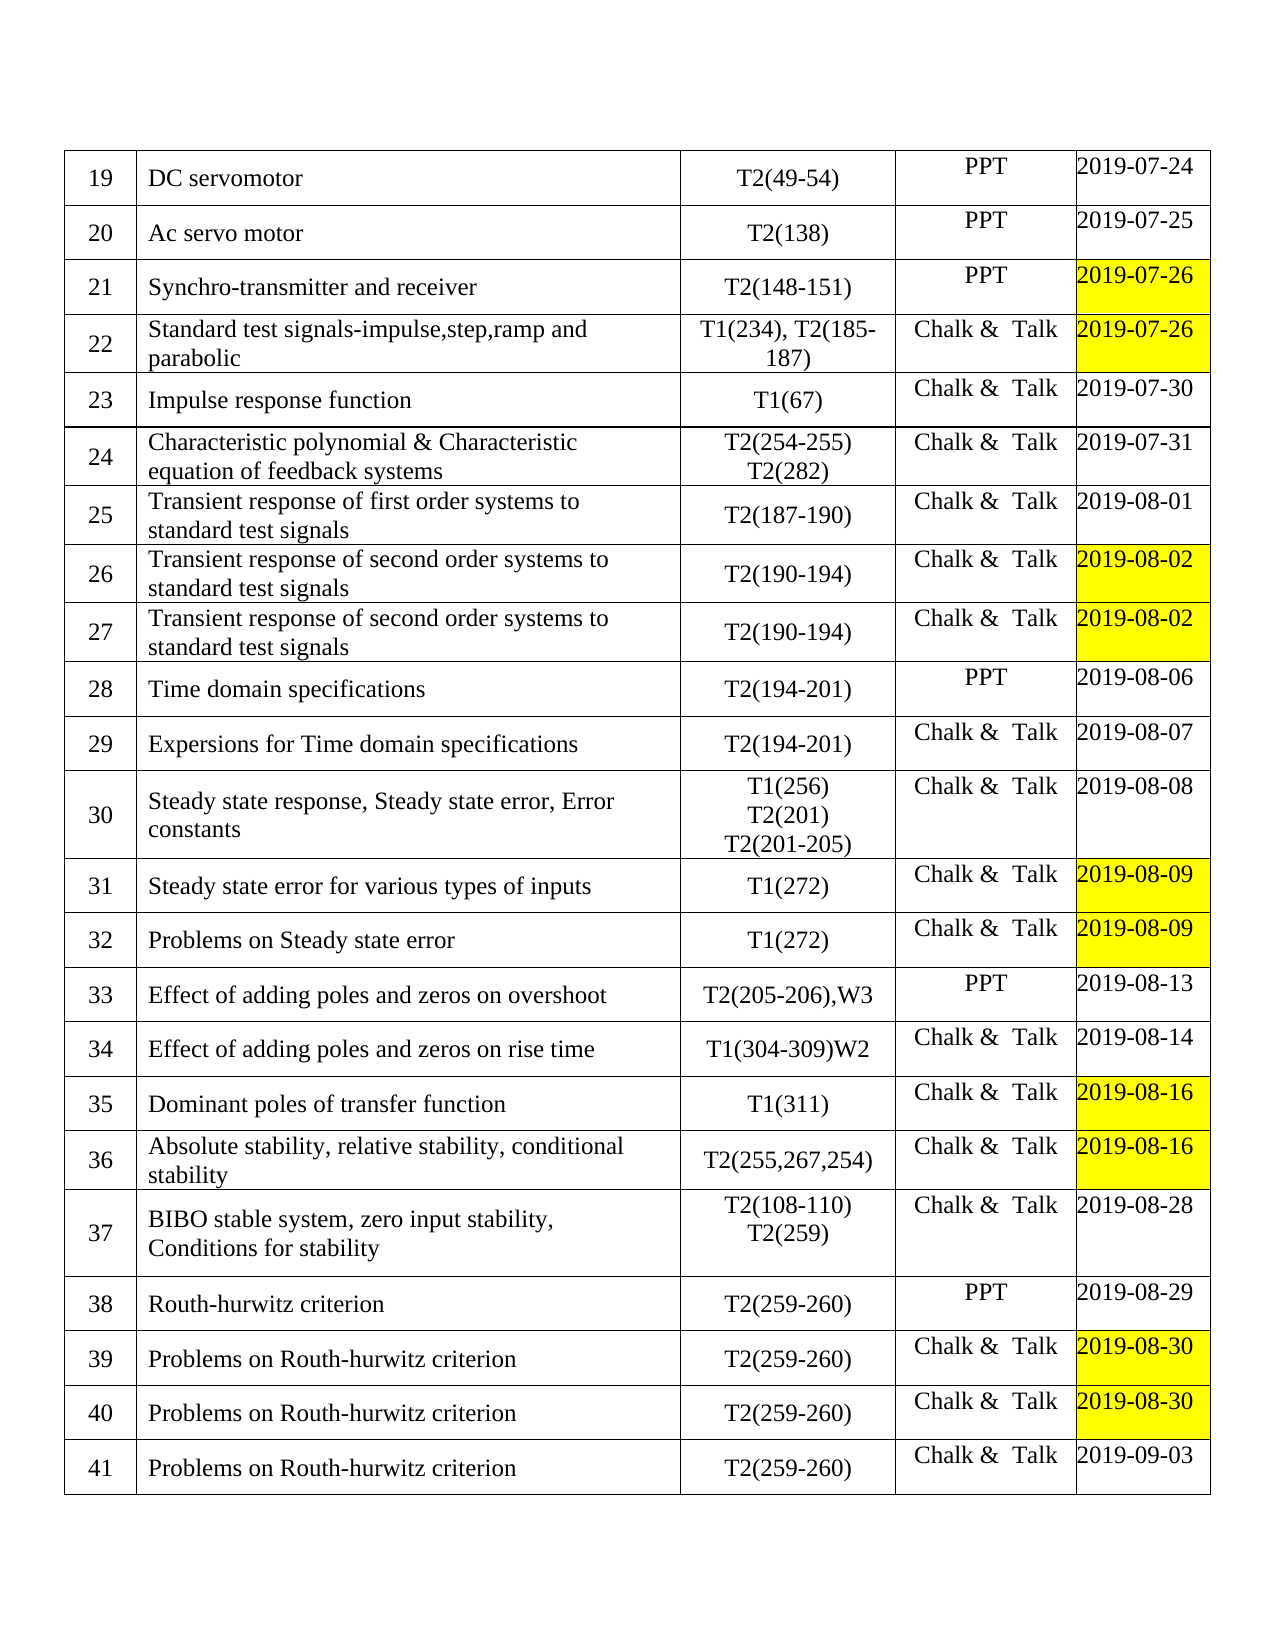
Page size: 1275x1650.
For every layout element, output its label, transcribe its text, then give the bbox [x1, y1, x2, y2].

table_cell PPT [896, 206, 1076, 259]
table_cell Transient response of first order systems to standard test signals [137, 486, 680, 543]
table_cell 2019-07-26 [1077, 315, 1210, 372]
table_cell Chalk & Talk [896, 603, 1076, 661]
table_cell 24 [65, 428, 136, 485]
table_cell Expersions for Time domain specifications [137, 717, 680, 770]
table_cell Steady state response, Steady state error, Error constants [137, 771, 680, 858]
table_cell 28 [65, 662, 136, 716]
table_cell Routh-hurwitz criterion [137, 1277, 680, 1330]
table_cell Transient response of second order systems to standard test signals [137, 603, 680, 661]
table_cell 21 [65, 260, 136, 313]
table_cell Chalk & Talk [896, 1440, 1076, 1494]
table_cell Absolute stability, relative stability, conditional stability [137, 1131, 680, 1189]
table_cell 2019-08-16 [1077, 1077, 1210, 1130]
table_cell BIBO stable system, zero input stability, Conditions for stability [137, 1190, 680, 1276]
table_cell Characteristic polynomial & Characteristic equation of feedback systems [137, 428, 680, 485]
table_cell 2019-07-25 [1077, 206, 1210, 259]
table_cell T2(108-110) T2(259) [681, 1190, 895, 1276]
table_cell T2(259-260) [681, 1440, 895, 1494]
table_cell T2(194-201) [681, 717, 895, 770]
table_cell 23 [65, 373, 136, 426]
table_cell 2019-08-08 [1077, 771, 1210, 858]
table_cell 34 [65, 1022, 136, 1076]
table_cell Problems on Steady state error [137, 913, 680, 967]
table_cell Chalk & Talk [896, 1022, 1076, 1076]
table_cell 41 [65, 1440, 136, 1494]
table_cell Dominant poles of transfer function [137, 1077, 680, 1130]
table_cell 37 [65, 1190, 136, 1276]
table_cell Chalk & Talk [896, 1077, 1076, 1130]
table_cell 27 [65, 603, 136, 661]
table_cell 35 [65, 1077, 136, 1130]
table_cell 2019-08-13 [1077, 968, 1210, 1021]
table_cell Problems on Routh-hurwitz criterion [137, 1440, 680, 1494]
table_cell Effect of adding poles and zeros on overshoot [137, 968, 680, 1021]
table_cell 2019-07-31 [1077, 428, 1210, 485]
table_cell Chalk & Talk [896, 428, 1076, 485]
table_cell PPT [896, 260, 1076, 313]
table_cell Chalk & Talk [896, 859, 1076, 912]
table_cell Problems on Routh-hurwitz criterion [137, 1331, 680, 1385]
table_cell 2019-08-06 [1077, 662, 1210, 716]
table_cell 39 [65, 1331, 136, 1385]
table_cell 2019-08-30 [1077, 1331, 1210, 1385]
table_cell 29 [65, 717, 136, 770]
table_cell T2(194-201) [681, 662, 895, 716]
table_cell T2(190-194) [681, 545, 895, 602]
table_cell Transient response of second order systems to standard test signals [137, 545, 680, 602]
table_cell 2019-08-28 [1077, 1190, 1210, 1276]
table_cell T2(190-194) [681, 603, 895, 661]
table_cell PPT [896, 662, 1076, 716]
table_cell 2019-08-09 [1077, 913, 1210, 967]
table_cell 2019-08-07 [1077, 717, 1210, 770]
table_cell T1(272) [681, 859, 895, 912]
table_cell Chalk & Talk [896, 913, 1076, 967]
table_cell T2(259-260) [681, 1386, 895, 1439]
table_cell 40 [65, 1386, 136, 1439]
table_cell Chalk & Talk [896, 1190, 1076, 1276]
table_cell Time domain specifications [137, 662, 680, 716]
table_cell 32 [65, 913, 136, 967]
table_cell Impulse response function [137, 373, 680, 426]
table_cell 2019-07-26 [1077, 260, 1210, 313]
table_cell 2019-08-09 [1077, 859, 1210, 912]
table_cell 2019-07-30 [1077, 373, 1210, 426]
table_cell 2019-08-02 [1077, 545, 1210, 602]
table_cell Chalk & Talk [896, 1331, 1076, 1385]
table_cell T1(256) T2(201) T2(201-205) [681, 771, 895, 858]
table_cell DC servomotor [137, 151, 680, 204]
table_cell Chalk & Talk [896, 771, 1076, 858]
table_cell Chalk & Talk [896, 717, 1076, 770]
table_cell 2019-07-24 [1077, 151, 1210, 204]
table_cell T1(304-309)W2 [681, 1022, 895, 1076]
table_cell T2(187-190) [681, 486, 895, 543]
table_cell T2(138) [681, 206, 895, 259]
table_cell T2(205-206),W3 [681, 968, 895, 1021]
table_cell T2(148-151) [681, 260, 895, 313]
table_cell 2019-09-03 [1077, 1440, 1210, 1494]
table_cell 38 [65, 1277, 136, 1330]
table_cell PPT [896, 151, 1076, 204]
table_cell PPT [896, 968, 1076, 1021]
table_cell Effect of adding poles and zeros on rise time [137, 1022, 680, 1076]
table_cell Chalk & Talk [896, 373, 1076, 426]
table_cell 2019-08-14 [1077, 1022, 1210, 1076]
table_cell T2(255,267,254) [681, 1131, 895, 1189]
table_cell T1(272) [681, 913, 895, 967]
table_cell 2019-08-29 [1077, 1277, 1210, 1330]
table_cell Synchro-transmitter and receiver [137, 260, 680, 313]
table_cell Chalk & Talk [896, 486, 1076, 543]
table_cell Chalk & Talk [896, 1131, 1076, 1189]
table_cell 30 [65, 771, 136, 858]
table_cell 36 [65, 1131, 136, 1189]
table_cell 25 [65, 486, 136, 543]
table_cell 20 [65, 206, 136, 259]
table_cell T2(254-255) T2(282) [681, 428, 895, 485]
table_cell 2019-08-16 [1077, 1131, 1210, 1189]
table_cell Steady state error for various types of inputs [137, 859, 680, 912]
table_cell Chalk & Talk [896, 545, 1076, 602]
table_cell Chalk & Talk [896, 315, 1076, 372]
table_cell PPT [896, 1277, 1076, 1330]
table_cell T1(234), T2(185-187) [681, 315, 895, 372]
table_cell T1(311) [681, 1077, 895, 1130]
table_cell Standard test signals-impulse,step,ramp and parabolic [137, 315, 680, 372]
table_cell 2019-08-02 [1077, 603, 1210, 661]
table_cell 2019-08-01 [1077, 486, 1210, 543]
table_cell T2(259-260) [681, 1277, 895, 1330]
table_cell T2(49-54) [681, 151, 895, 204]
table_cell 31 [65, 859, 136, 912]
table_cell Problems on Routh-hurwitz criterion [137, 1386, 680, 1439]
table_cell 19 [65, 151, 136, 204]
table_cell Ac servo motor [137, 206, 680, 259]
table_cell Chalk & Talk [896, 1386, 1076, 1439]
table_cell 2019-08-30 [1077, 1386, 1210, 1439]
table_cell 33 [65, 968, 136, 1021]
table_cell T1(67) [681, 373, 895, 426]
table_cell 22 [65, 315, 136, 372]
table_cell 26 [65, 545, 136, 602]
table_cell T2(259-260) [681, 1331, 895, 1385]
